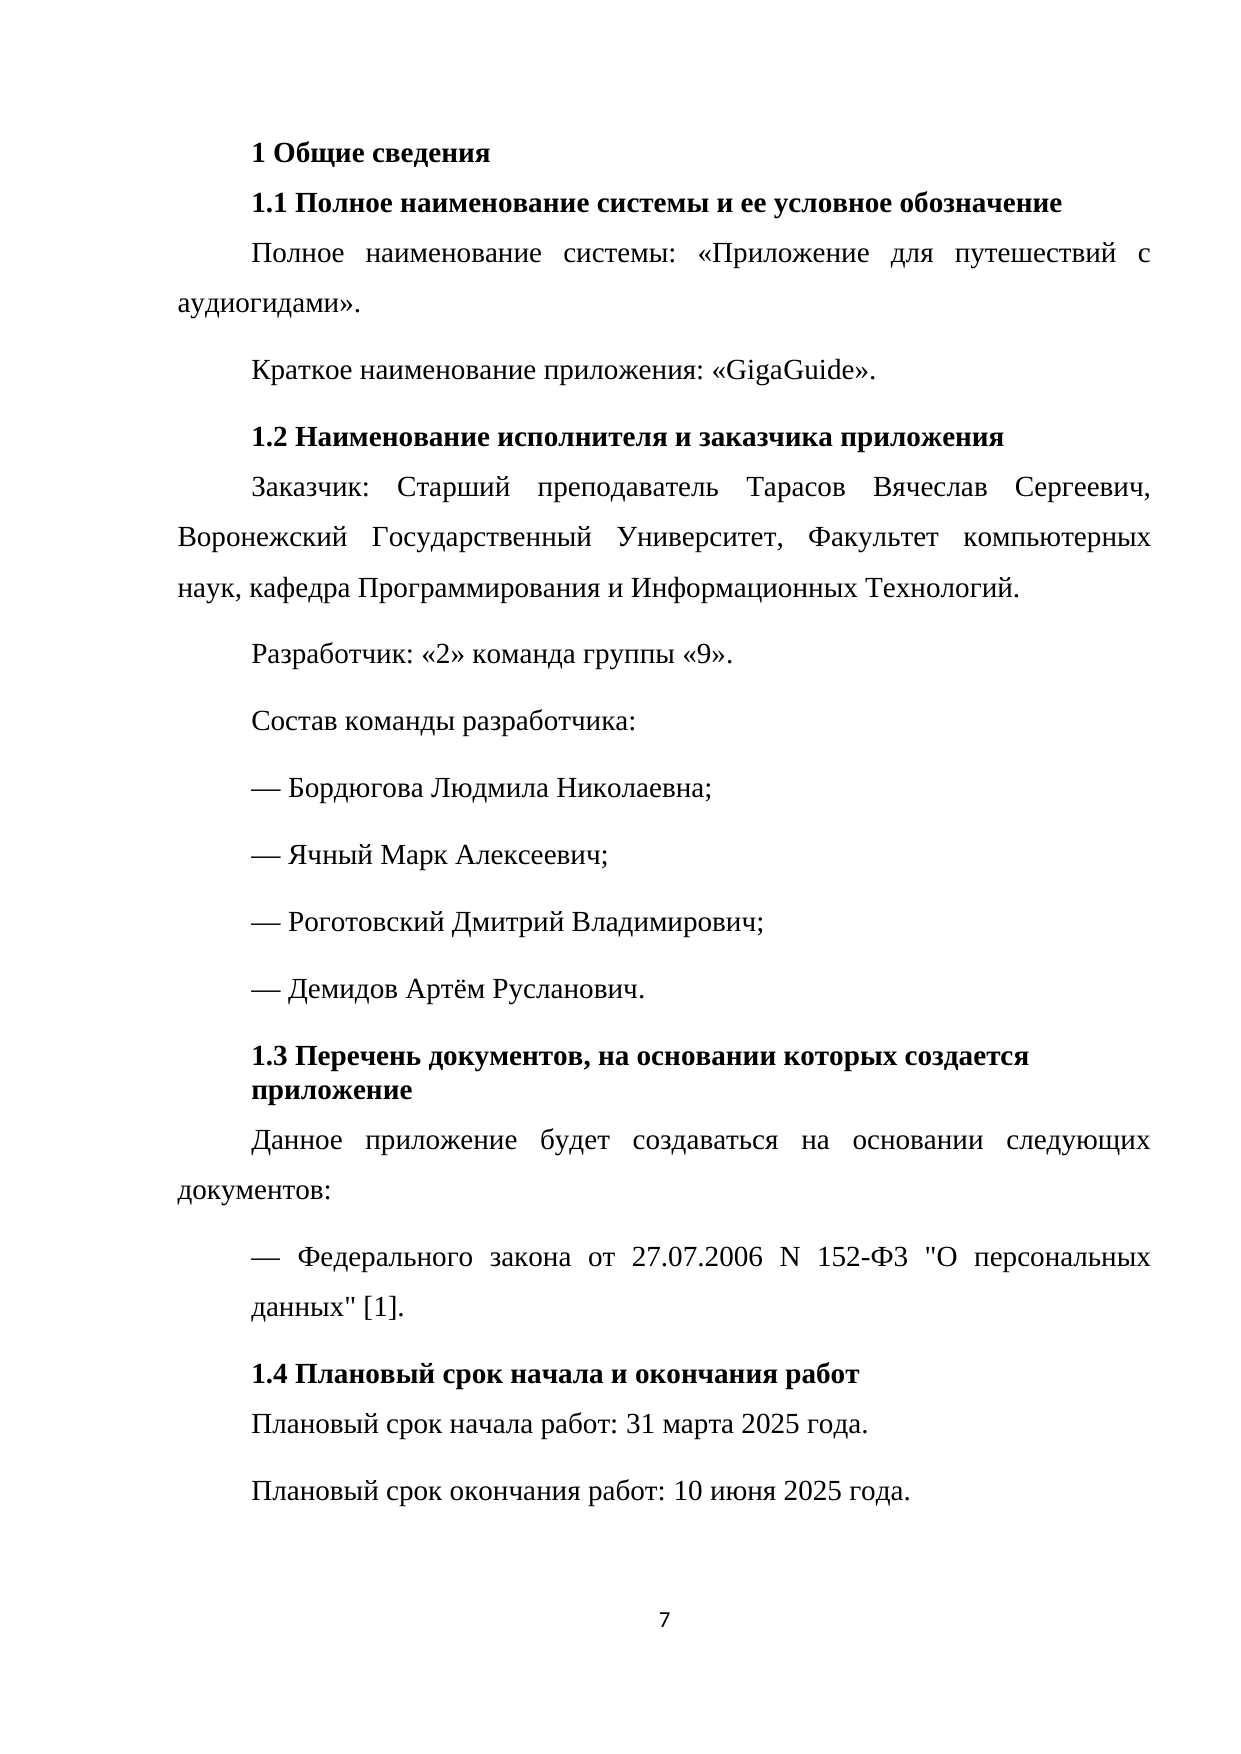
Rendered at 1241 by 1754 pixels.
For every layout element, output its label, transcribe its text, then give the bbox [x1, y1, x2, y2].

text Полное наименование системы и ее условное обозначение [251, 185, 1152, 218]
text Полное наименование системы: «Приложение для путешествий с аудиогидами». [177, 235, 1152, 319]
text Данное приложение будет создаваться на основании следующих документов: [177, 1122, 1152, 1206]
text Состав команды разработчика: [177, 703, 1152, 737]
text Роготовский Дмитрий Владимирович; [251, 904, 1152, 938]
text Федерального закона от 27.07.2006 N 152-Ф3 "О персональных данных" [1]. [251, 1239, 1152, 1323]
text Демидов Артём Русланович. [251, 971, 1152, 1005]
text Общие сведения [251, 135, 1152, 168]
text Бордюгова Людмила Николаевна; [251, 770, 1152, 804]
text Плановый срок окончания работ: 10 июня 2025 года. [177, 1473, 1152, 1507]
text Разработчик: «2» команда группы «9». [177, 637, 1152, 670]
text Заказчик: Старший преподаватель Тарасов Вячеслав Сергеевич, Воронежский Государственный Университет, Факультет компьютерных наук, кафедра Программирования и Информационных Технологий. [177, 469, 1152, 603]
text Наименование исполнителя и заказчика приложения [251, 419, 1152, 452]
text Перечень документов, на основании которых создается приложение [251, 1038, 1152, 1105]
text Краткое наименование приложения: «GigaGuide». [177, 352, 1152, 386]
text Плановый срок начала работ: 31 марта 2025 года. [177, 1406, 1152, 1440]
text Плановый срок начала и окончания работ [251, 1356, 1152, 1390]
text Ячный Марк Алексеевич; [251, 837, 1152, 871]
